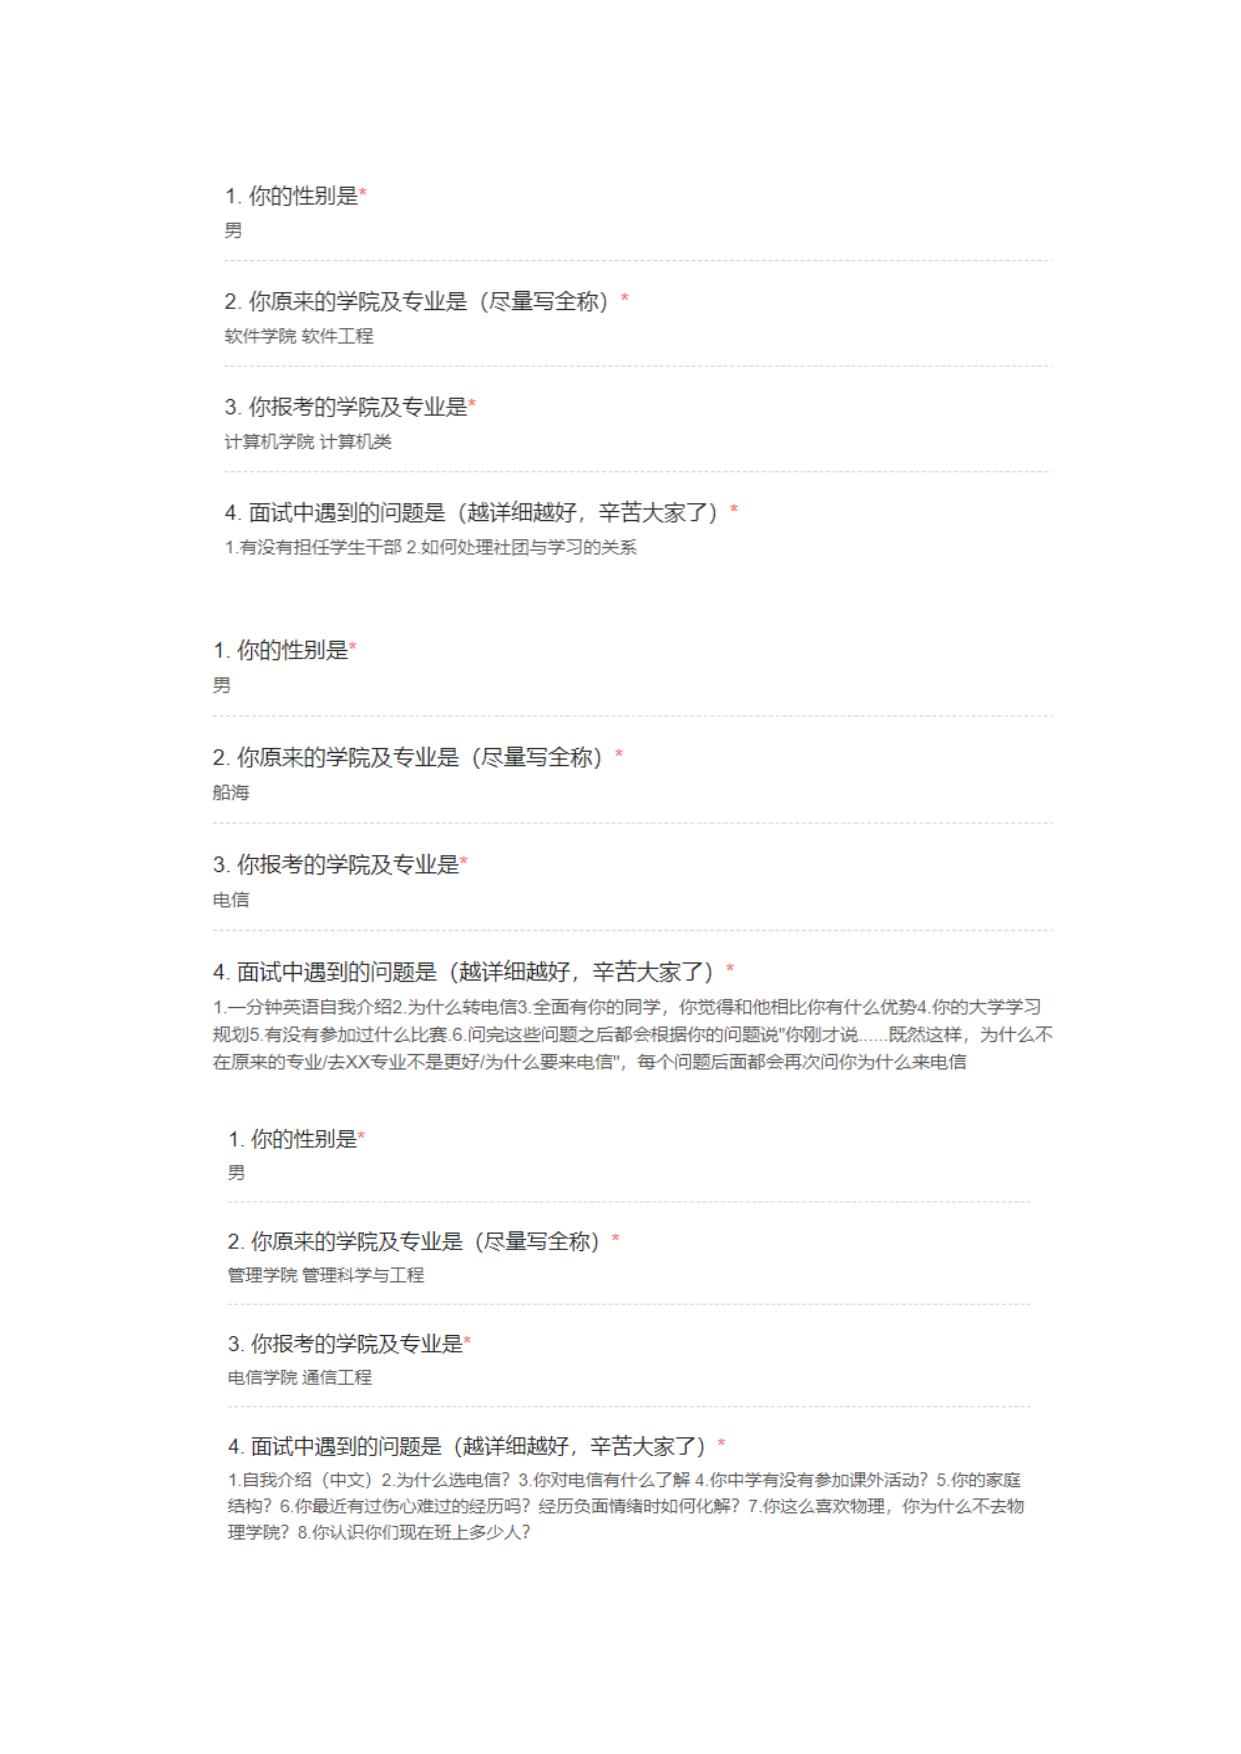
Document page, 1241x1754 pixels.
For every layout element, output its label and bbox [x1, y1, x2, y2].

picture [187, 617, 1053, 1092]
picture [187, 1104, 1052, 1581]
picture [187, 162, 1052, 614]
